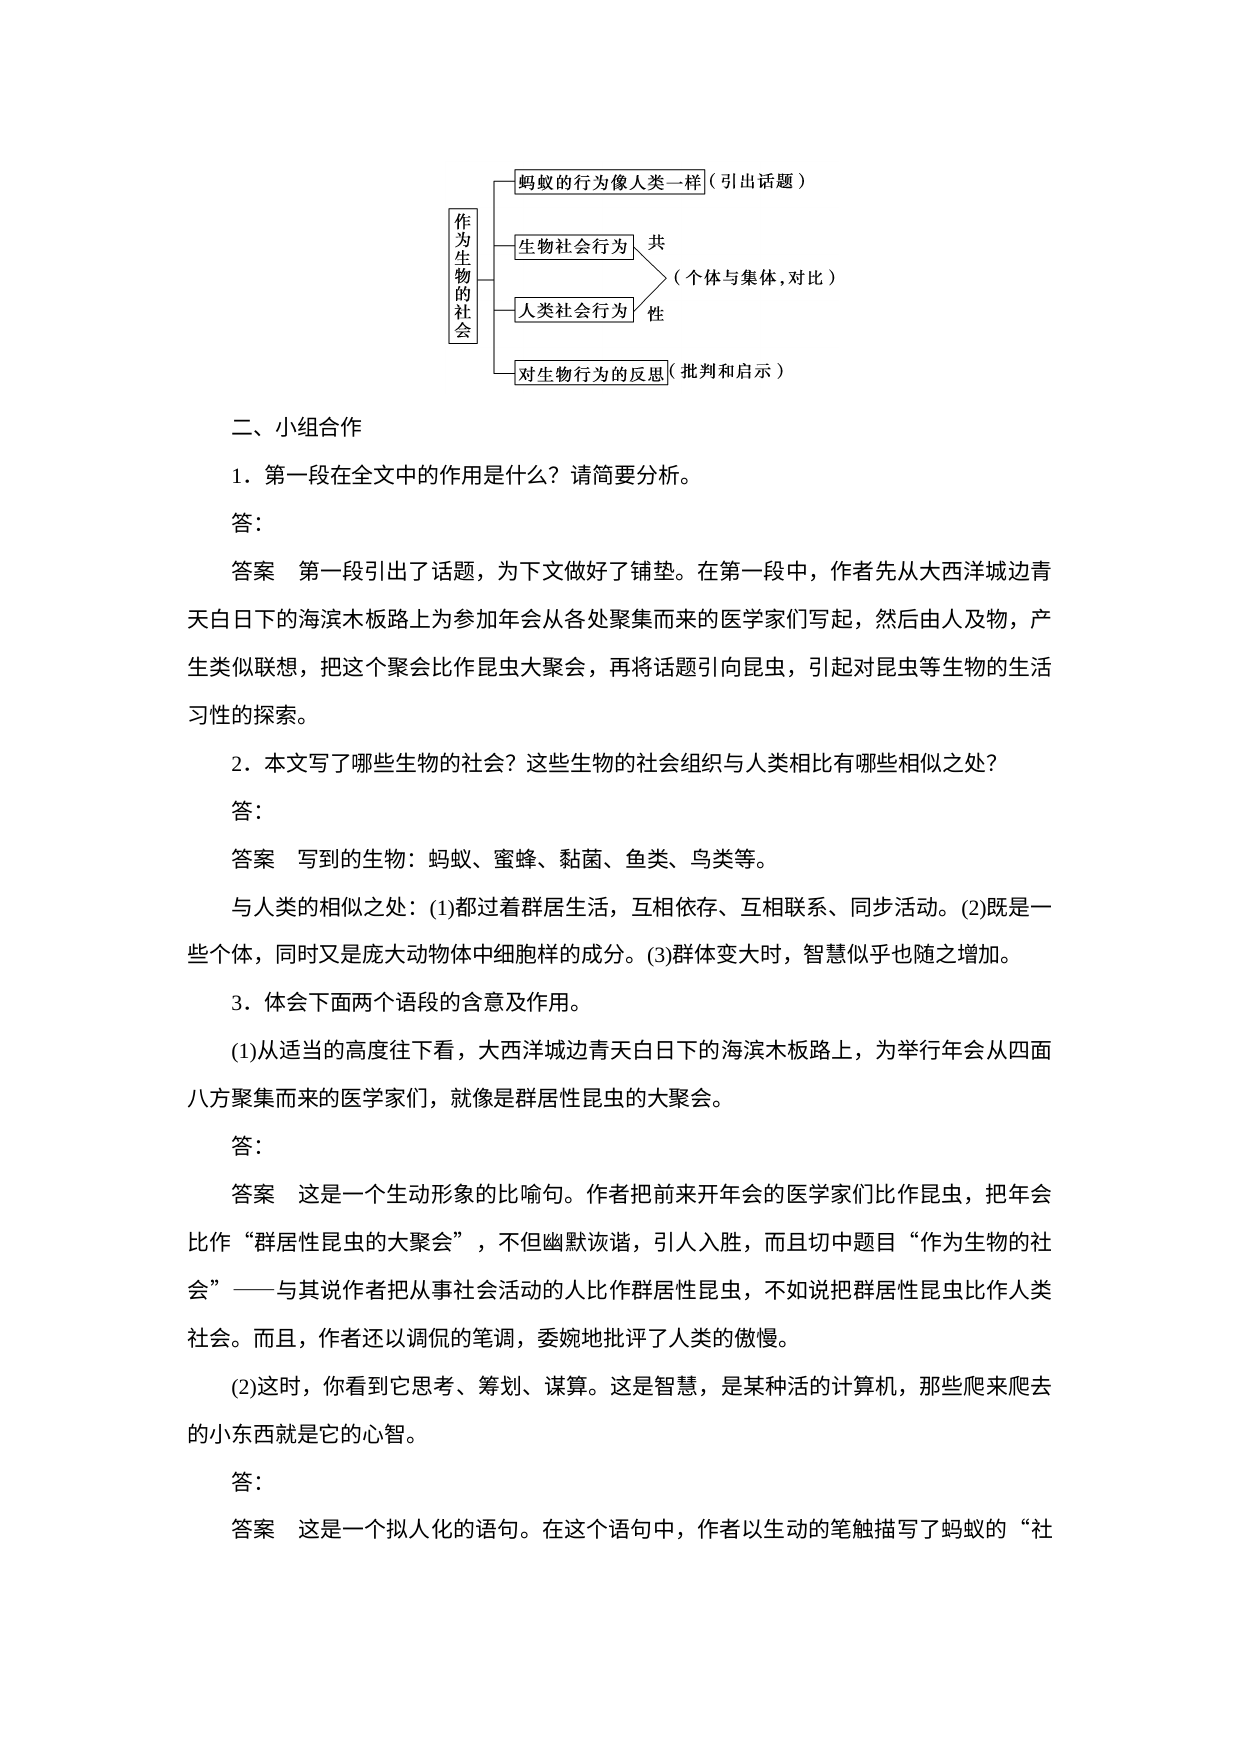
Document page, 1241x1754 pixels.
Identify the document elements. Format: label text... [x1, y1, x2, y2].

text 1．第一段在全文中的作用是什么？请简要分析。 [187, 442, 1053, 490]
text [187, 1496, 1053, 1544]
text (1)从适当的高度往下看，大西洋城边青天白日下的海滨木板路上，为举行年会从四面八方聚集而来的医学家们，就像是群居性昆虫的大聚会。 [187, 1017, 1053, 1113]
text 2．本文写了哪些生物的社会？这些生物的社会组织与人类相比有哪些相似之处？ [187, 729, 1053, 777]
text 答： [187, 1448, 1053, 1496]
text 答案 这是一个生动形象的比喻句。作者把前来开年会的医学家们比作昆虫，把年会比作“群居性昆虫的大聚会”，不但幽默诙谐，引人入胜，而且切中题目“作为生物的社会”——与其说作者把从事社会活动的人比作群居性昆虫，不如说把群居性昆虫比作人类社会。而且，作者还以调侃的笔调，委婉地批评了人类的傲慢。 [187, 1161, 1053, 1352]
text (2)这时，你看到它思考、筹划、谋算。这是智慧，是某种活的计算机，那些爬来爬去的小东西就是它的心智。 [187, 1352, 1053, 1448]
text 答： [187, 1113, 1053, 1161]
text 3．体会下面两个语段的含意及作用。 [187, 969, 1053, 1017]
text 与人类的相似之处：(1)都过着群居生活，互相依存、互相联系、同步活动。(2)既是一些个体，同时又是庞大动物体中细胞样的成分。(3)群体变大时，智慧似乎也随之增加。 [187, 873, 1053, 969]
text 答： [187, 490, 1053, 538]
text 二、小组合作 [187, 394, 1053, 442]
text 答案 写到的生物：蚂蚁、蜜蜂、黏菌、鱼类、鸟类等。 [187, 825, 1053, 873]
picture [445, 161, 839, 394]
text 答案 第一段引出了话题，为下文做好了铺垫。在第一段中，作者先从大西洋城边青天白日下的海滨木板路上为参加年会从各处聚集而来的医学家们写起，然后由人及物，产生类似联想，把这个聚会比作昆虫大聚会，再将话题引向昆虫，引起对昆虫等生物的生活习性的探索。 [187, 538, 1053, 729]
text 答： [187, 777, 1053, 825]
